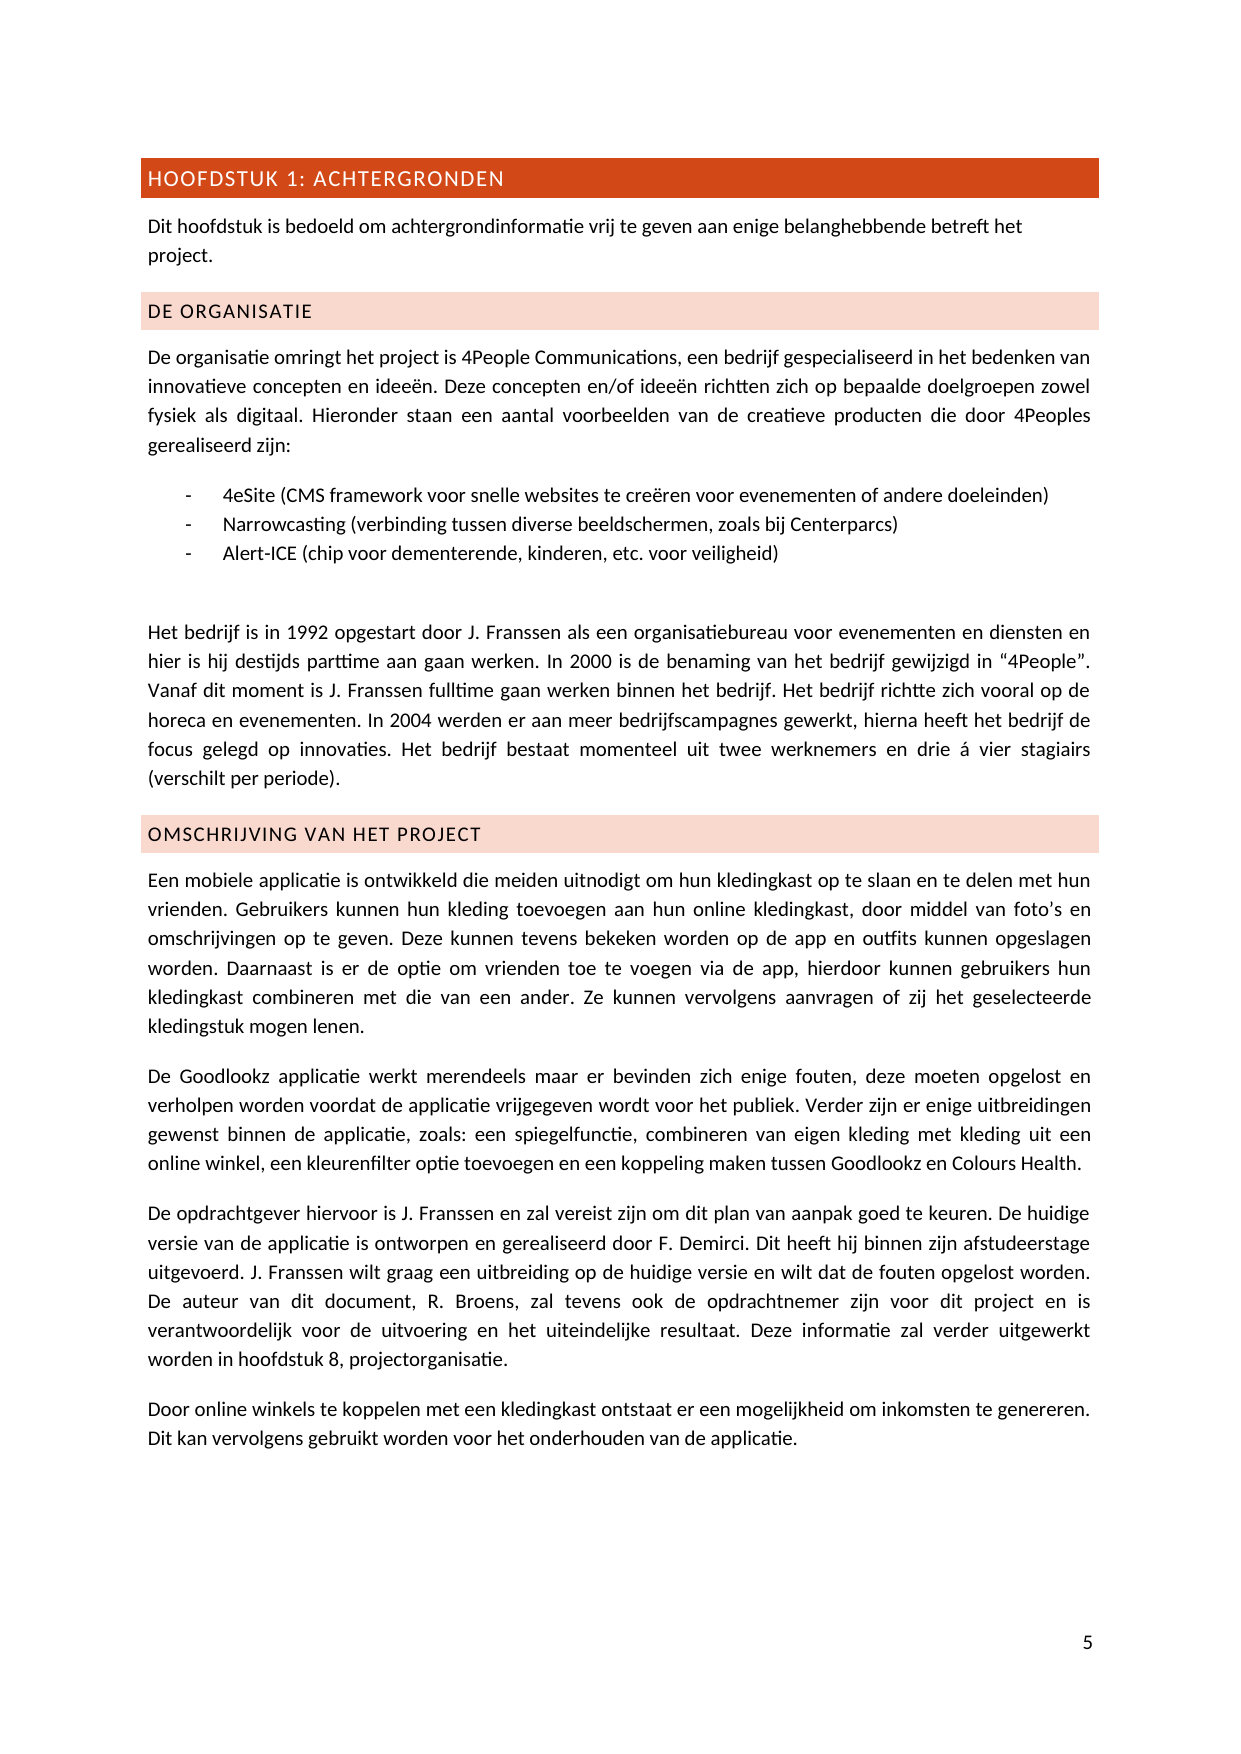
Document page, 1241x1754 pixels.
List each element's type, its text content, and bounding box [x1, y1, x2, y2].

text Dit hoofdstuk is bedoeld om achtergrondinformatie vrij te geven aan enige belanghebbende betreft het project. [148, 213, 1093, 268]
text De organisatie omringt het project is 4People Communications, een bedrijf gespecialiseerd in het bedenken van innovatieve concepten en ideeën. Deze concepten en/of ideeën richtten zich op bepaalde doelgroepen zowel fysiek als digitaal. Hieronder staan een aantal voorbeelden van de creatieve producten die door 4Peoples gerealiseerd zijn: [148, 344, 1093, 457]
text De opdrachtgever hiervoor is J. Franssen en zal vereist zijn om dit plan van aanpak goed te keuren. De huidige versie van de applicatie is ontworpen en gerealiseerd door F. Demirci. Dit heeft hij binnen zijn afstudeerstage uitgevoerd. J. Franssen wilt graag een uitbreiding op de huidige versie en wilt dat de fouten opgelost worden. De auteur van dit document, R. Broens, zal tevens ook de opdrachtnemer zijn voor dit project en is verantwoordelijk voor de uitvoering en het uiteindelijke resultaat. Deze informatie zal verder uitgewerkt worden in hoofdstuk 8, projectorganisatie. [148, 1201, 1093, 1372]
text Door online winkels te koppelen met een kledingkast ontstaat er een mogelijkheid om inkomsten te genereren. Dit kan vervolgens gebruikt worden voor het onderhouden van de applicatie. [148, 1396, 1093, 1451]
list Narrowcasting (verbinding tussen diverse beeldschermen, zoals bij Centerparcs) [185, 511, 1093, 536]
text De Goodlookz applicatie werkt merendeels maar er bevinden zich enige fouten, deze moeten opgelost en verholpen worden voordat de applicatie vrijgegeven wordt voor het publiek. Verder zijn er enige uitbreidingen gewenst binnen de applicatie, zoals: een spiegelfunctie, combineren van eigen kleding met kleding uit een online winkel, een kleurenfilter optie toevoegen en een koppeling maken tussen Goodlookz en Colours Health. [148, 1063, 1093, 1176]
list Alert-ICE (chip voor dementerende, kinderen, etc. voor veiligheid) [185, 540, 1093, 566]
subtitle De organisatie [148, 299, 1093, 324]
text Een mobiele applicatie is ontwikkeld die meiden uitnodigt om hun kledingkast op te slaan en te delen met hun vrienden. Gebruikers kunnen hun kleding toevoegen aan hun online kledingkast, door middel van foto’s en omschrijvingen op te geven. Deze kunnen tevens bekeken worden op de app en outfits kunnen opgeslagen worden. Daarnaast is er de optie om vrienden toe te voegen via de app, hierdoor kunnen gebruikers hun kledingkast combineren met die van een ander. Ze kunnen vervolgens aanvragen of zij het geselecteerde kledingstuk mogen lenen. [148, 867, 1093, 1038]
text Het bedrijf is in 1992 opgestart door J. Franssen als een organisatiebureau voor evenementen en diensten en hier is hij destijds parttime aan gaan werken. In 2000 is de benaming van het bedrijf gewijzigd in “4People”. Vanaf dit moment is J. Franssen fulltime gaan werken binnen het bedrijf. Het bedrijf richtte zich vooral op de horeca en evenementen. In 2004 werden er aan meer bedrijfscampagnes gewerkt, hierna heeft het bedrijf de focus gelegd op innovaties. Het bedrijf bestaat momenteel uit twee werknemers en drie á vier stagiairs (verschilt per periode). [148, 619, 1093, 791]
list 4eSite (CMS framework voor snelle websites te creëren voor evenementen of andere doeleinden) [185, 482, 1093, 507]
subtitle Hoofdstuk 1: Achtergronden [148, 164, 1093, 192]
subtitle Omschrijving van het project [148, 821, 1093, 847]
